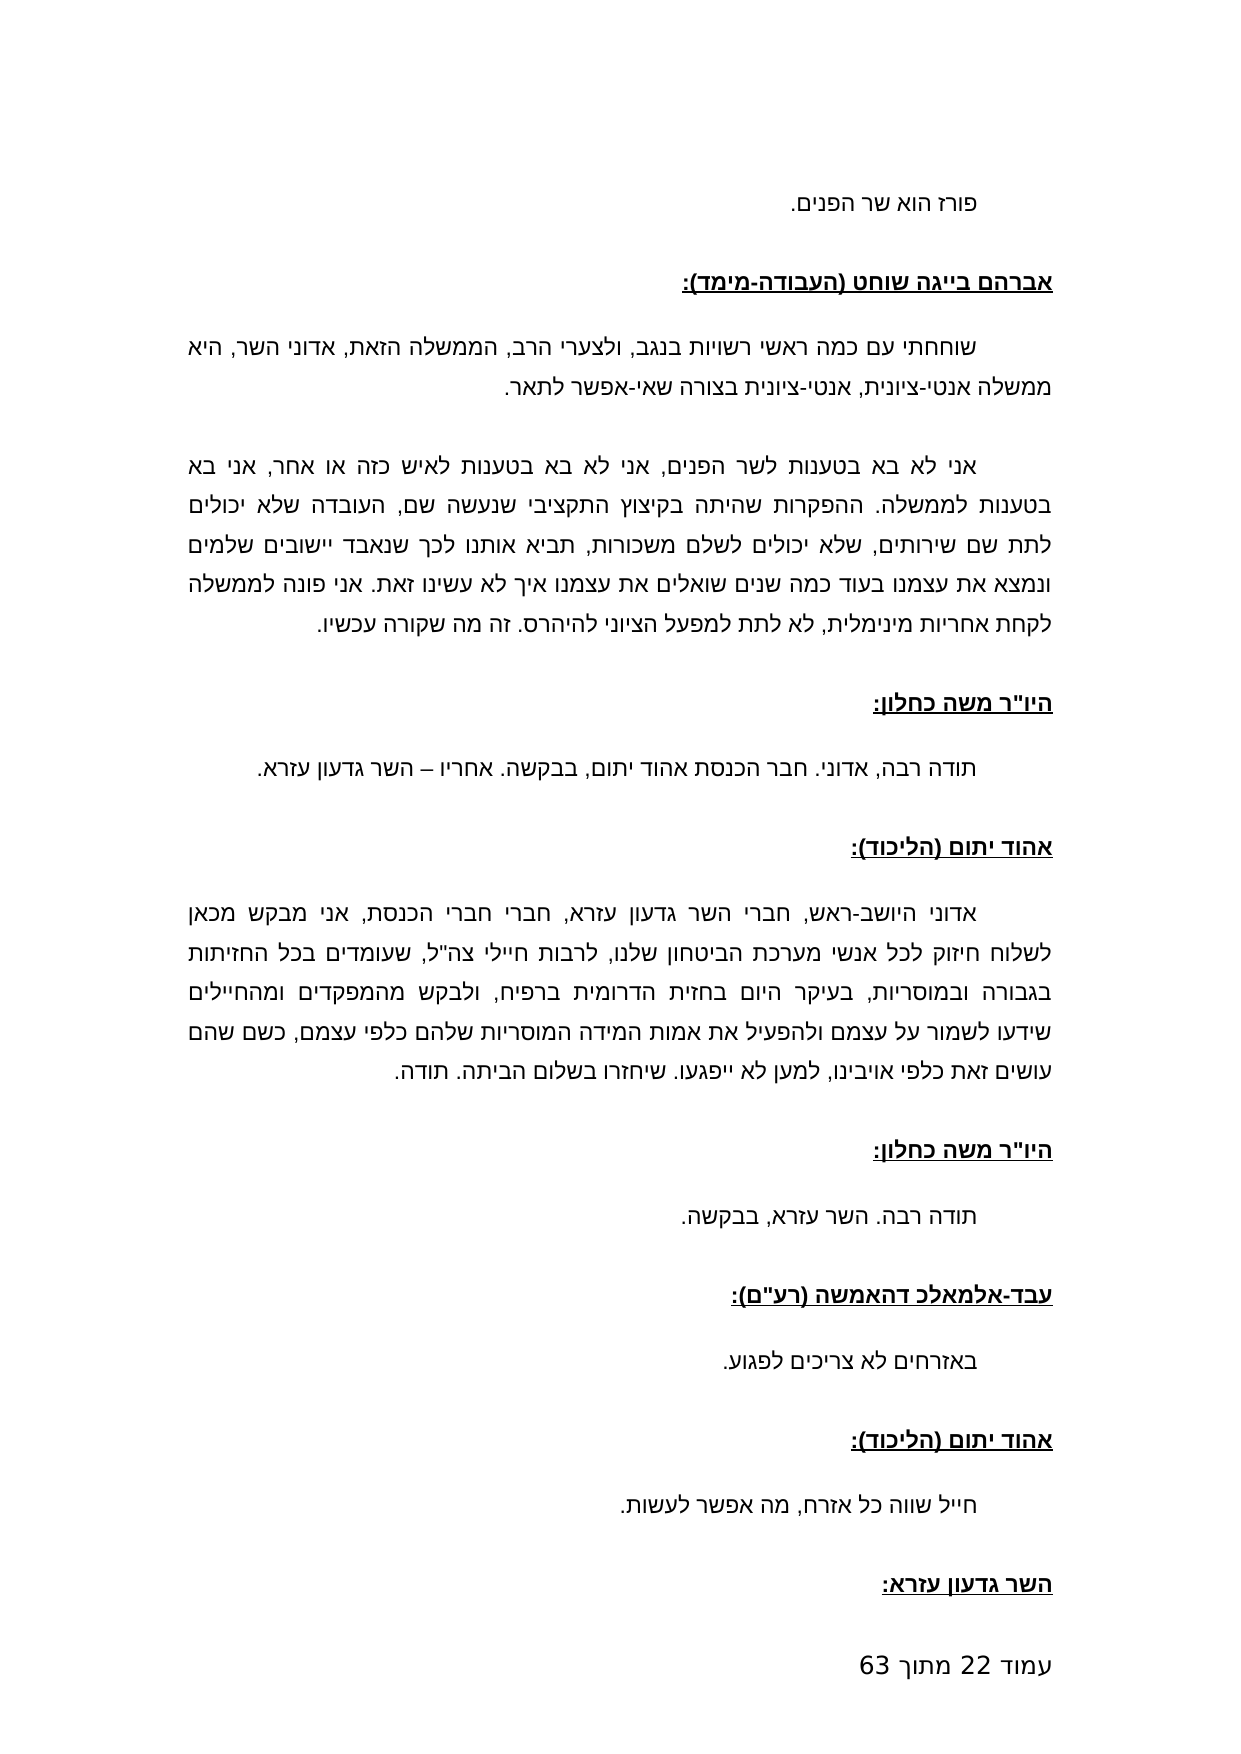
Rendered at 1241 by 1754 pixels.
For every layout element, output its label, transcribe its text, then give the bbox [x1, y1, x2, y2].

text אברהם בייגה שוחט (העבודה-מימד): [187, 268, 1053, 295]
text אהוד יתום (הליכוד): [187, 1427, 1053, 1453]
text אהוד יתום (הליכוד): [187, 834, 1053, 861]
text היו"ר משה כחלון: [187, 689, 1053, 716]
text השר גדעון עזרא: [187, 1571, 1053, 1598]
text שוחחתי עם כמה ראשי רשויות בנגב, ולצערי הרב, הממשלה הזאת, אדוני השר, היא ממשלה אנטי-ציונית, אנטי-ציונית בצורה שאי-אפשר לתאר. [187, 334, 1053, 400]
text אדוני היושב-ראש, חברי השר גדעון עזרא, חברי חברי הכנסת, אני מבקש מכאן לשלוח חיזוק לכל אנשי מערכת הביטחון שלנו, לרבות חיילי צה"ל, שעומדים בכל החזיתות בגבורה ובמוסריות, בעיקר היום בחזית הדרומית ברפיח, ולבקש מהמפקדים ומהחיילים שידעו לשמור על עצמם ולהפעיל את אמות המידה המוסריות שלהם כלפי עצמם, כשם שהם עושים זאת כלפי אויבינו, למען לא ייפגעו. שיחזרו בשלום הביתה. תודה. [187, 900, 1053, 1084]
text עבד-אלמאלכ דהאמשה (רע"ם): [187, 1282, 1053, 1308]
text תודה רבה. השר עזרא, בבקשה. [187, 1203, 1053, 1229]
text באזרחים לא צריכים לפגוע. [187, 1348, 1053, 1374]
text תודה רבה, אדוני. חבר הכנסת אהוד יתום, בבקשה. אחריו – השר גדעון עזרא. [187, 755, 1053, 782]
text פורז הוא שר הפנים. [187, 189, 1053, 216]
text היו"ר משה כחלון: [187, 1137, 1053, 1163]
text חייל שווה כל אזרח, מה אפשר לעשות. [187, 1492, 1053, 1519]
text אני לא בא בטענות לשר הפנים, אני לא בא בטענות לאיש כזה או אחר, אני בא בטענות לממשלה. ההפקרות שהיתה בקיצוץ התקציבי שנעשה שם, העובדה שלא יכולים לתת שם שירותים, שלא יכולים לשלם משכורות, תביא אותנו לכך שנאבד יישובים שלמים ונמצא את עצמנו בעוד כמה שנים שואלים את עצמנו איך לא עשינו זאת. אני פונה לממשלה לקחת אחריות מינימלית, לא לתת למפעל הציוני להיהרס. זה מה שקורה עכשיו. [187, 453, 1053, 637]
